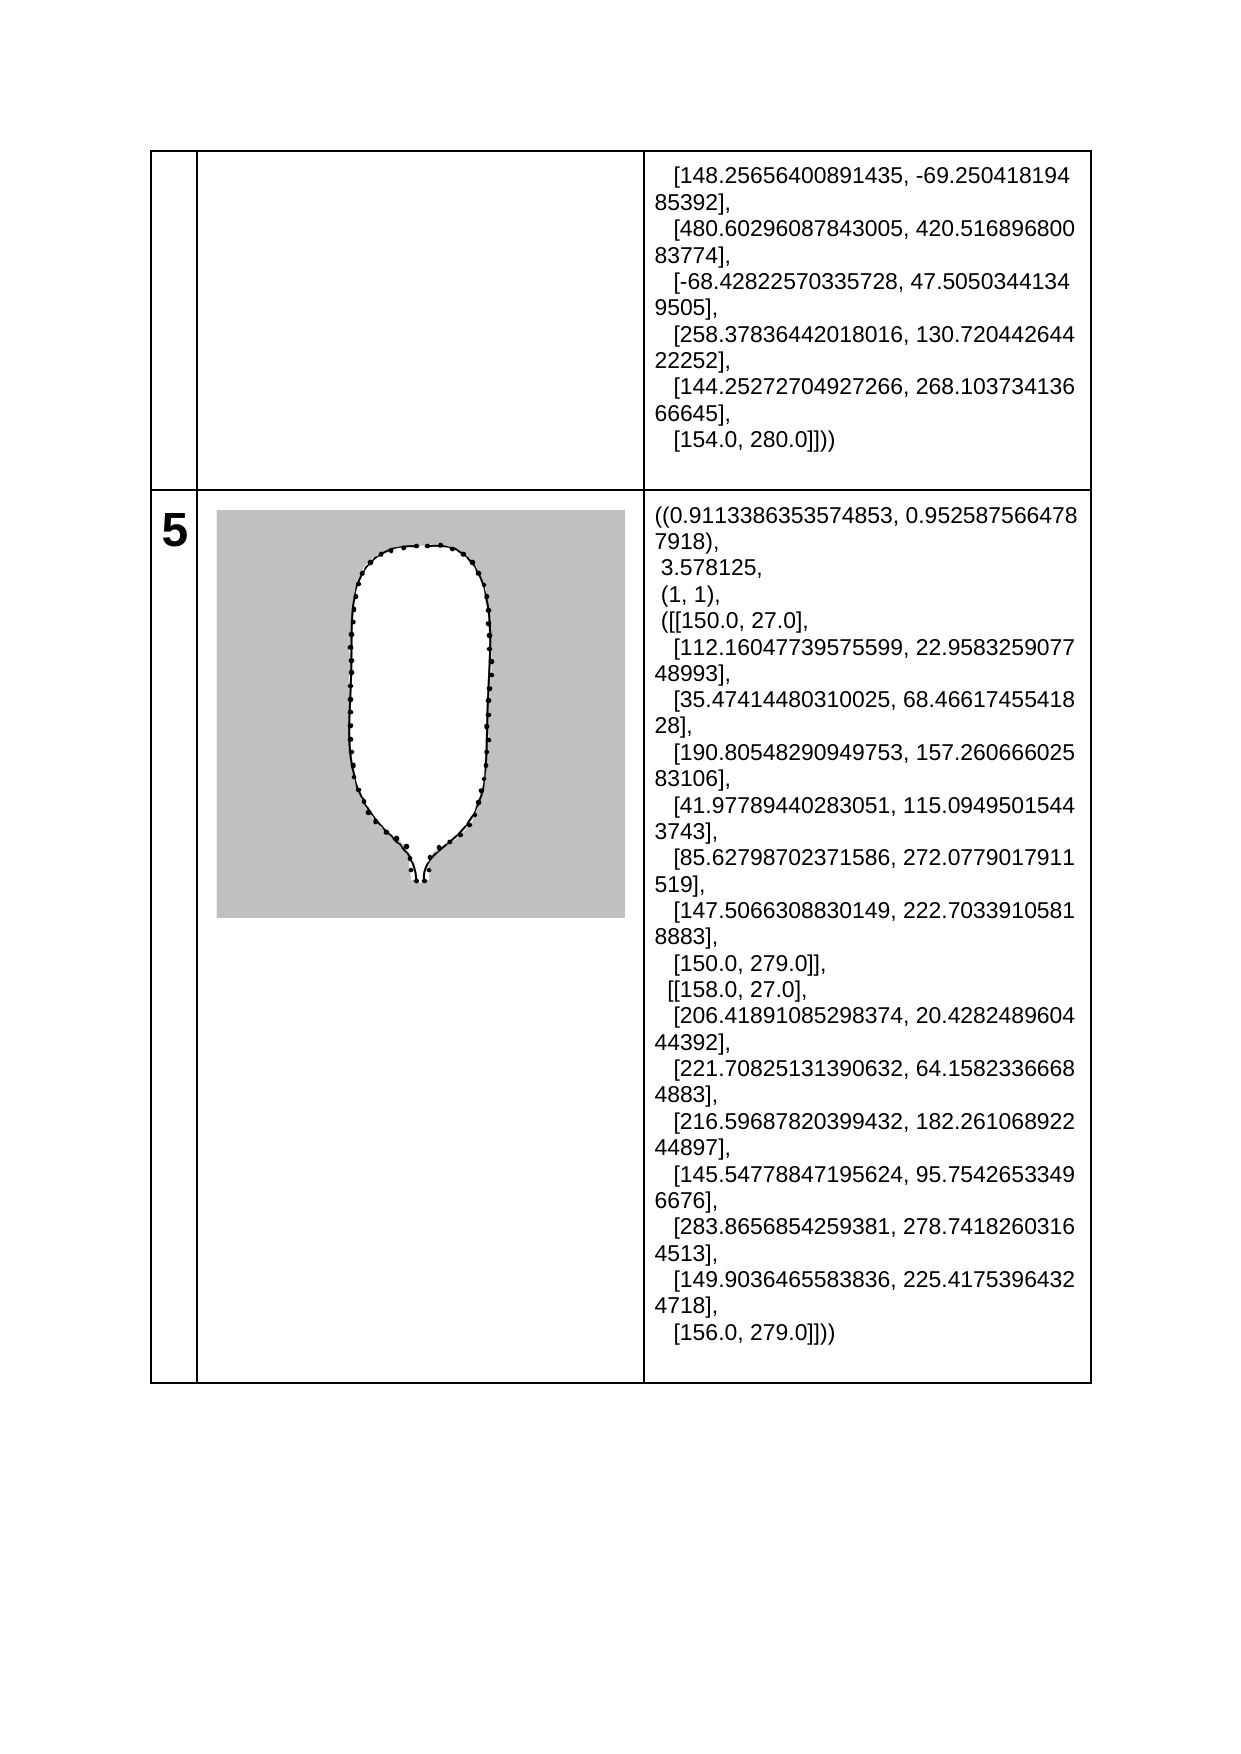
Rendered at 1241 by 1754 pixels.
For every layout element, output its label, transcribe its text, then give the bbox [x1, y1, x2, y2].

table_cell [645, 152, 1090, 489]
table_cell 5 [152, 491, 196, 1382]
table_cell 4 [152, 152, 196, 489]
table_cell [198, 491, 643, 1382]
picture [207, 501, 633, 927]
table_cell [198, 152, 643, 489]
table_cell ((0.9113386353574853, 0.9525875664787918), 3.578125, (1, 1), ([[150.0, 27.0], [112.16047739575599, 22.958325907748993], [35.47414480310025, 68.4661745541828], [190.80548290949753, 157.26066602583106], [41.97789440283051, 115.09495015443743], [85.62798702371586, 272.0779017911519], [147.5066308830149, 222.70339105818883], [150.0, 279.0]], [[158.0, 27.0], [206.41891085298374, 20.428248960444392], [221.70825131390632, 64.15823366684883], [216.59687820399432, 182.26106892244897], [145.54778847195624, 95.75426533496676], [283.8656854259381, 278.74182603164513], [149.9036465583836, 225.41753964324718], [156.0, 279.0]])) [645, 491, 1090, 1382]
